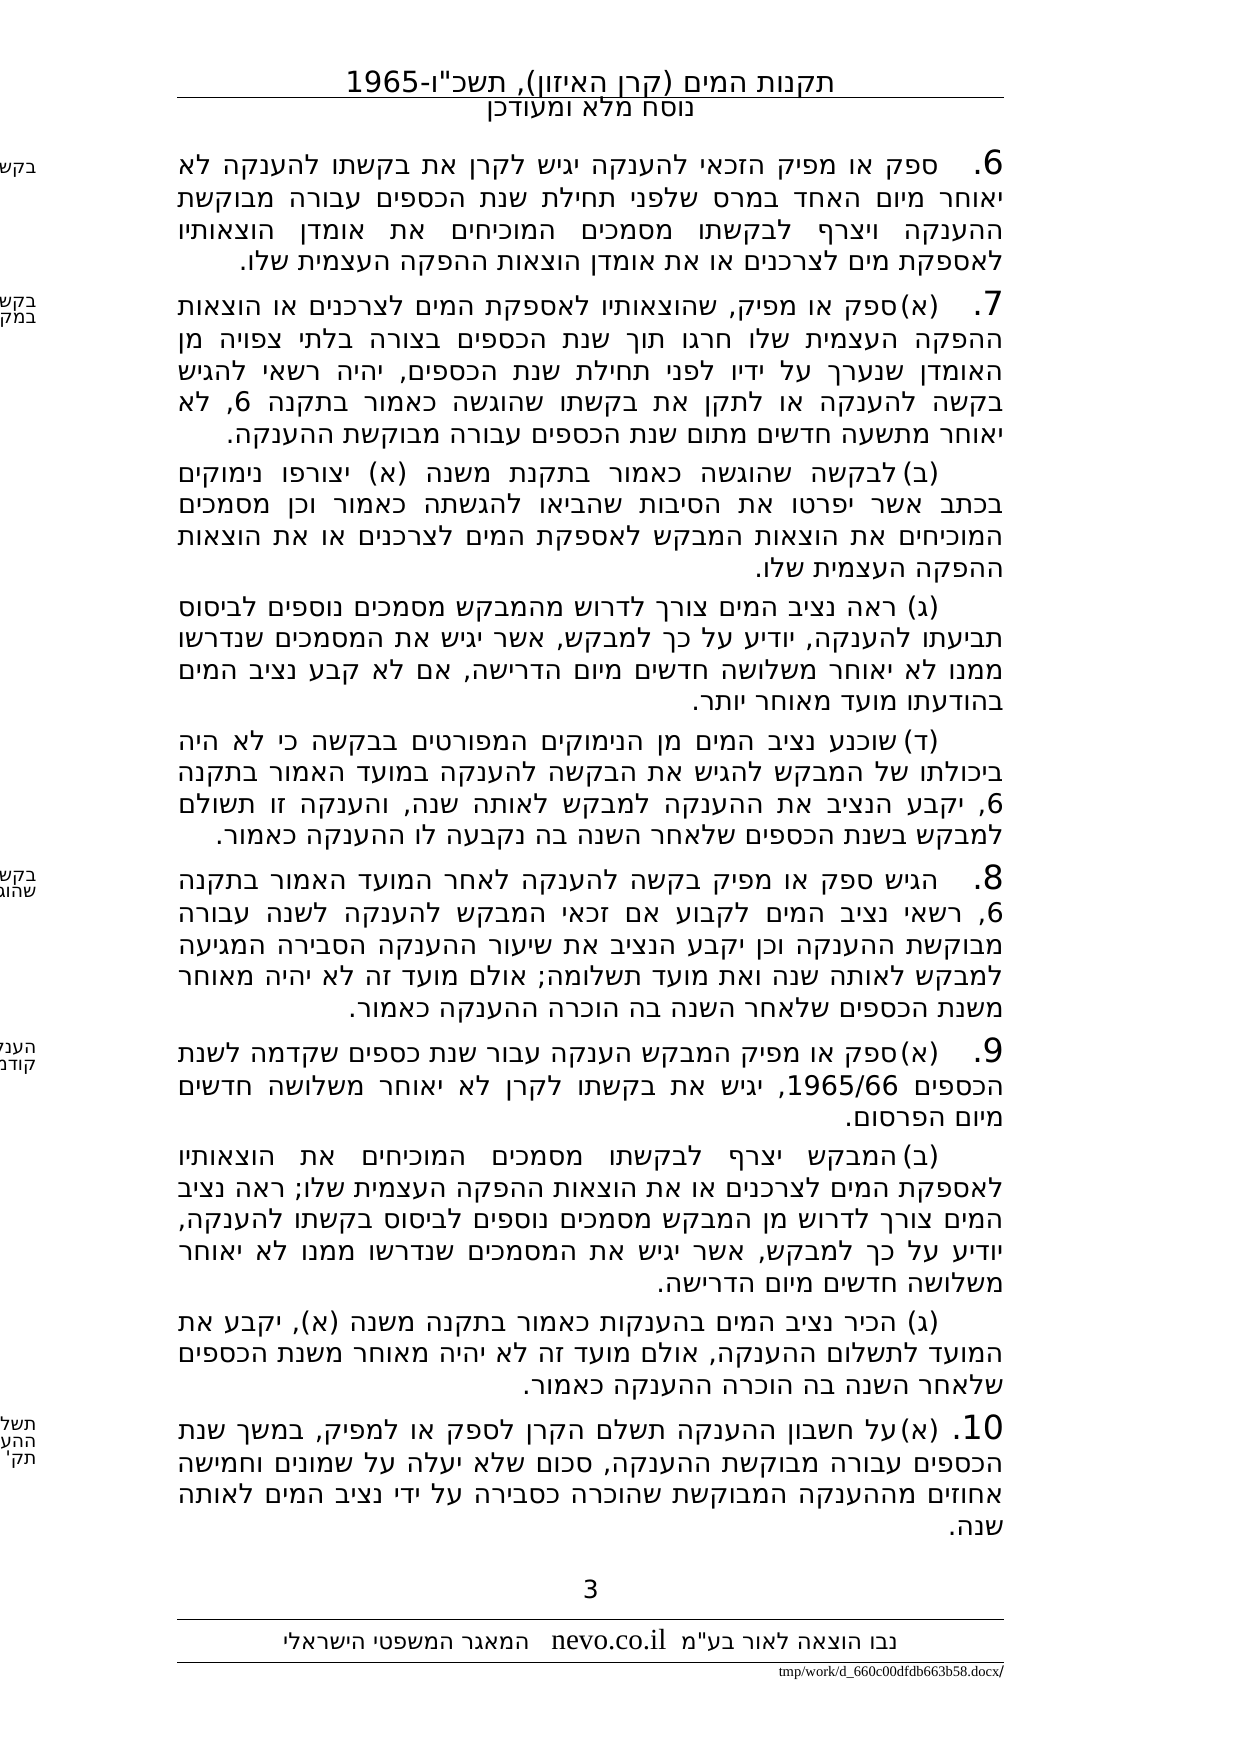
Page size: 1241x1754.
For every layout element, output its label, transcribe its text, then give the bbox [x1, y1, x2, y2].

text 7. (א) ספק או מפיק, שהוצאותיו לאספקת המים לצרכנים או הוצאות ההפקה העצמית שלו חרגו תוך שנת הכספים בצורה בלתי צפויה מן האומדן שנערך על ידיו לפני תחילת שנת הכספים, יהיה רשאי להגיש בקשה להענקה או לתקן את בקשתו שהוגשה כאמור בתקנה 6, לא יאוחר מתשעה חדשים מתום שנת הכספים עבורה מבוקשת ההענקה. [177, 285, 1004, 450]
text 10. (א) על חשבון ההענקה תשלם הקרן לספק או למפיק, במשך שנת הכספים עבורה מבוקשת ההענקה, סכום שלא יעלה על שמונים וחמישה אחוזים מההענקה המבוקשת שהוכרה כסבירה על ידי נציב המים לאותה שנה. [177, 1408, 1004, 1542]
text 6. ספק או מפיק הזכאי להענקה יגיש לקרן את בקשתו להענקה לא יאוחר מיום האחד במרס שלפני תחילת שנת הכספים עבורה מבוקשת ההענקה ויצרף לבקשתו מסמכים המוכיחים את אומדן הוצאותיו לאספקת מים לצרכנים או את אומדן הוצאות ההפקה העצמית שלו. [177, 144, 1004, 277]
text 9. (א) ספק או מפיק המבקש הענקה עבור שנת כספים שקדמה לשנת הכספים 1965/66, יגיש את בקשתו לקרן לא יאוחר משלושה חדשים מיום הפרסום. [177, 1031, 1004, 1133]
text (ג) ראה נציב המים צורך לדרוש מהמבקש מסמכים נוספים לביסוס תביעתו להענקה, יודיע על כך למבקש, אשר יגיש את המסמכים שנדרשו ממנו לא יאוחר משלושה חדשים מיום הדרישה, אם לא קבע נציב המים בהודעתו מועד מאוחר יותר. [177, 591, 1004, 717]
text 8. הגיש ספק או מפיק בקשה להענקה לאחר המועד האמור בתקנה 6, רשאי נציב המים לקבוע אם זכאי המבקש להענקה לשנה עבורה מבוקשת ההענקה וכן יקבע הנציב את שיעור ההענקה הסבירה המגיעה למבקש לאותה שנה ואת מועד תשלומה; אולם מועד זה לא יהיה מאוחר משנת הכספים שלאחר השנה בה הוכרה ההענקה כאמור. [177, 858, 1004, 1024]
text (ב) המבקש יצרף לבקשתו מסמכים המוכיחים את הוצאותיו לאספקת המים לצרכנים או את הוצאות ההפקה העצמית שלו; ראה נציב המים צורך לדרוש מן המבקש מסמכים נוספים לביסוס בקשתו להענקה, יודיע על כך למבקש, אשר יגיש את המסמכים שנדרשו ממנו לא יאוחר משלושה חדשים מיום הדרישה. [177, 1141, 1004, 1298]
text (ג) הכיר נציב המים בהענקות כאמור בתקנה משנה (א), יקבע את המועד לתשלום ההענקה, אולם מועד זה לא יהיה מאוחר משנת הכספים שלאחר השנה בה הוכרה ההענקה כאמור. [177, 1306, 1004, 1401]
text (ד) שוכנע נציב המים מן הנימוקים המפורטים בבקשה כי לא היה ביכולתו של המבקש להגיש את הבקשה להענקה במועד האמור בתקנה 6, יקבע הנציב את ההענקה למבקש לאותה שנה, והענקה זו תשולם למבקש בשנת הכספים שלאחר השנה בה נקבעה לו ההענקה כאמור. [177, 725, 1004, 851]
text (ב) לבקשה שהוגשה כאמור בתקנת משנה (א) יצורפו נימוקים בכתב אשר יפרטו את הסיבות שהביאו להגשתה כאמור וכן מסמכים המוכיחים את הוצאות המבקש לאספקת המים לצרכנים או את הוצאות ההפקה העצמית שלו. [177, 457, 1004, 583]
